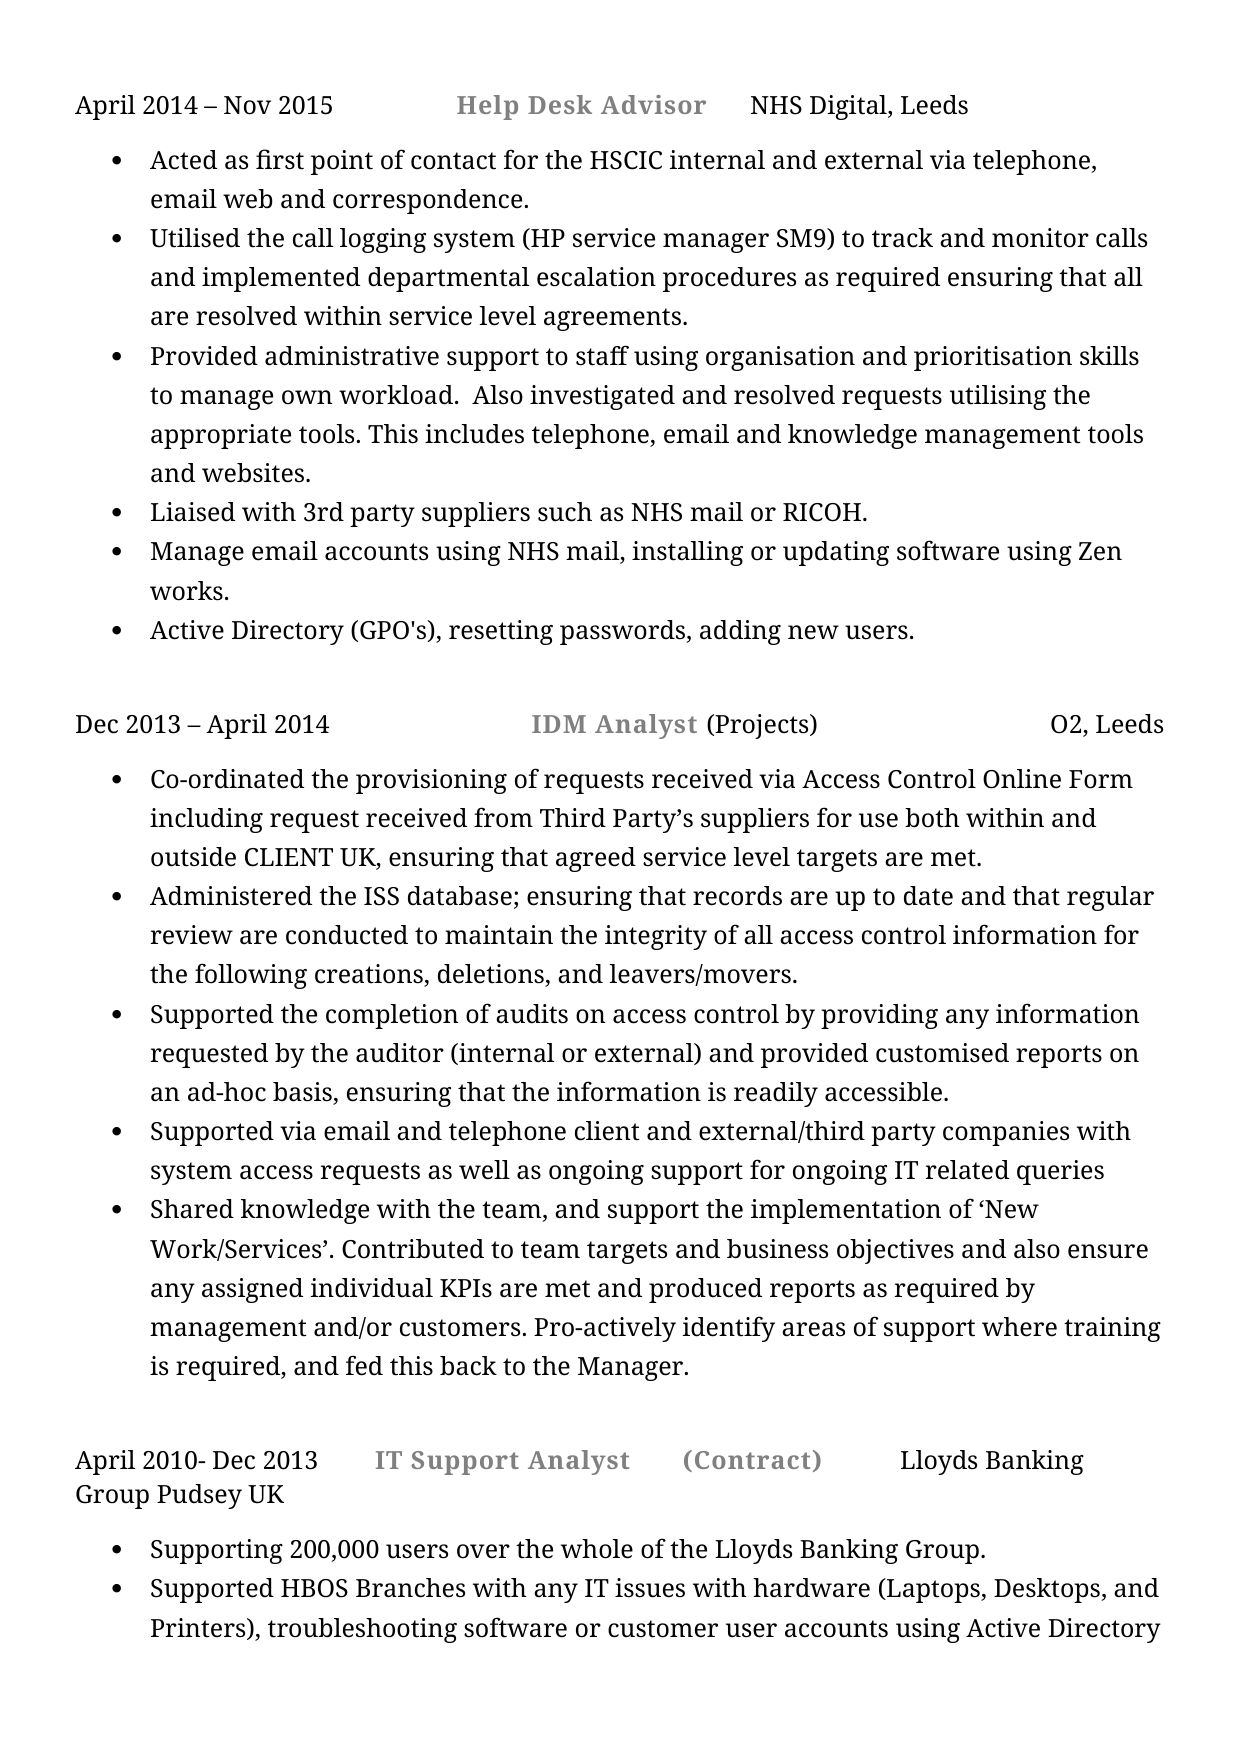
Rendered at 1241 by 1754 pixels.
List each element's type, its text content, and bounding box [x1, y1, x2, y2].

list Acted as first point of contact for the HSCIC internal and external via telephone, email web and correspondence. [112, 142, 1165, 216]
list Supporting 200,000 users over the whole of the Lloyds Banking Group. [112, 1532, 1165, 1566]
list Supported the completion of audits on access control by providing any information requested by the auditor (internal or external) and provided customised reports on an ad-hoc basis, ensuring that the information is readily accessible. [112, 996, 1165, 1109]
text Dec 2013 – April 2014 IDM Analyst (Projects) O2, Leeds [75, 706, 1165, 741]
text April 2014 – Nov 2015 Help Desk Advisor NHS Digital, Leeds [75, 87, 1165, 122]
text April 2010- Dec 2013 IT Support Analyst (Contract) Lloyds Banking Group Pudsey UK [75, 1443, 1165, 1511]
list Utilised the call logging system (HP service manager SM9) to track and monitor calls and implemented departmental escalation procedures as required ensuring that all are resolved within service level agreements. [112, 221, 1165, 333]
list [112, 1571, 1165, 1644]
list Shared knowledge with the team, and support the implementation of ‘New Work/Services’. Contributed to team targets and business objectives and also ensure any assigned individual KPIs are met and produced reports as required by management and/or customers. Pro-actively identify areas of support where training is required, and fed this back to the Manager. [112, 1192, 1165, 1383]
list Administered the ISS database; ensuring that records are up to date and that regular review are conducted to maintain the integrity of all access control information for the following creations, deletions, and leavers/movers. [112, 879, 1165, 991]
list Co-ordinated the provisioning of requests received via Access Control Online Form including request received from Third Party’s suppliers for use both within and outside CLIENT UK, ensuring that agreed service level targets are met. [112, 761, 1165, 874]
list Supported via email and telephone client and external/third party companies with system access requests as well as ongoing support for ongoing IT related queries [112, 1114, 1165, 1187]
list Active Directory (GPO's), resetting passwords, adding new users. [112, 612, 1165, 646]
list Manage email accounts using NHS mail, installing or updating software using Zen works. [112, 534, 1165, 607]
list Provided administrative support to staff using organisation and prioritisation skills to manage own workload. Also investigated and resolved requests utilising the appropriate tools. This includes telephone, email and knowledge management tools and websites. [112, 338, 1165, 490]
list Liaised with 3rd party suppliers such as NHS mail or RICOH. [112, 495, 1165, 529]
